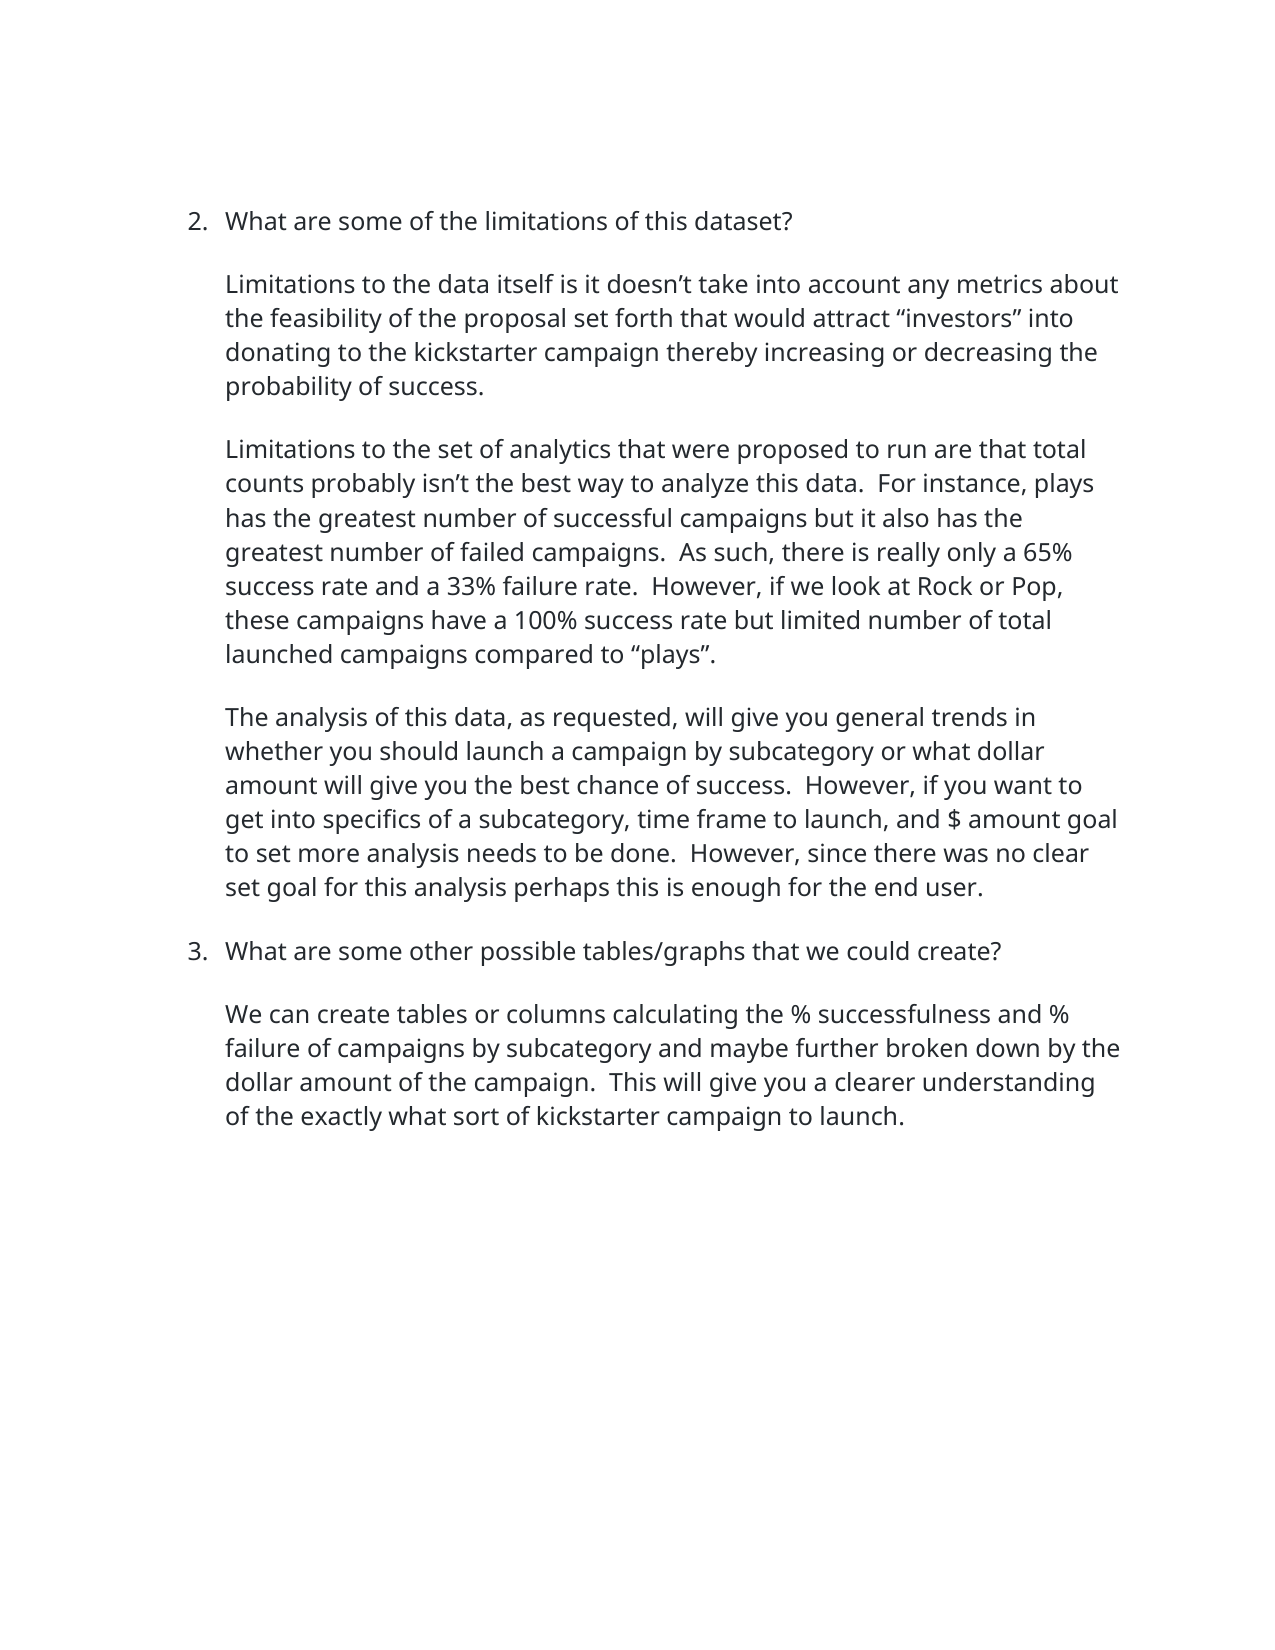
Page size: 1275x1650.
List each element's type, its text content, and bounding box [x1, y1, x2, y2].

text Limitations to the set of analytics that were proposed to run are that total counts probably isn’t the best way to analyze this data. For instance, plays has the greatest number of successful campaigns but it also has the greatest number of failed campaigns. As such, there is really only a 65% success rate and a 33% failure rate. However, if we look at Rock or Pop, these campaigns have a 100% success rate but limited number of total launched campaigns compared to “plays”. [225, 432, 1125, 671]
list What are some of the limitations of this dataset? [187, 203, 1125, 237]
text Limitations to the data itself is it doesn’t take into account any metrics about the feasibility of the proposal set forth that would attract “investors” into donating to the kickstarter campaign thereby increasing or decreasing the probability of success. [225, 267, 1125, 403]
text The analysis of this data, as requested, will give you general trends in whether you should launch a campaign by subcategory or what dollar amount will give you the best chance of success. However, if you want to get into specifics of a subcategory, time frame to launch, and $ amount goal to set more analysis needs to be done. However, since there was no clear set goal for this analysis perhaps this is enough for the end user. [225, 700, 1125, 904]
list What are some other possible tables/graphs that we could create? [187, 933, 1125, 967]
text We can create tables or columns calculating the % successfulness and % failure of campaigns by subcategory and maybe further broken down by the dollar amount of the campaign. This will give you a clearer understanding of the exactly what sort of kickstarter campaign to launch. [225, 996, 1125, 1133]
